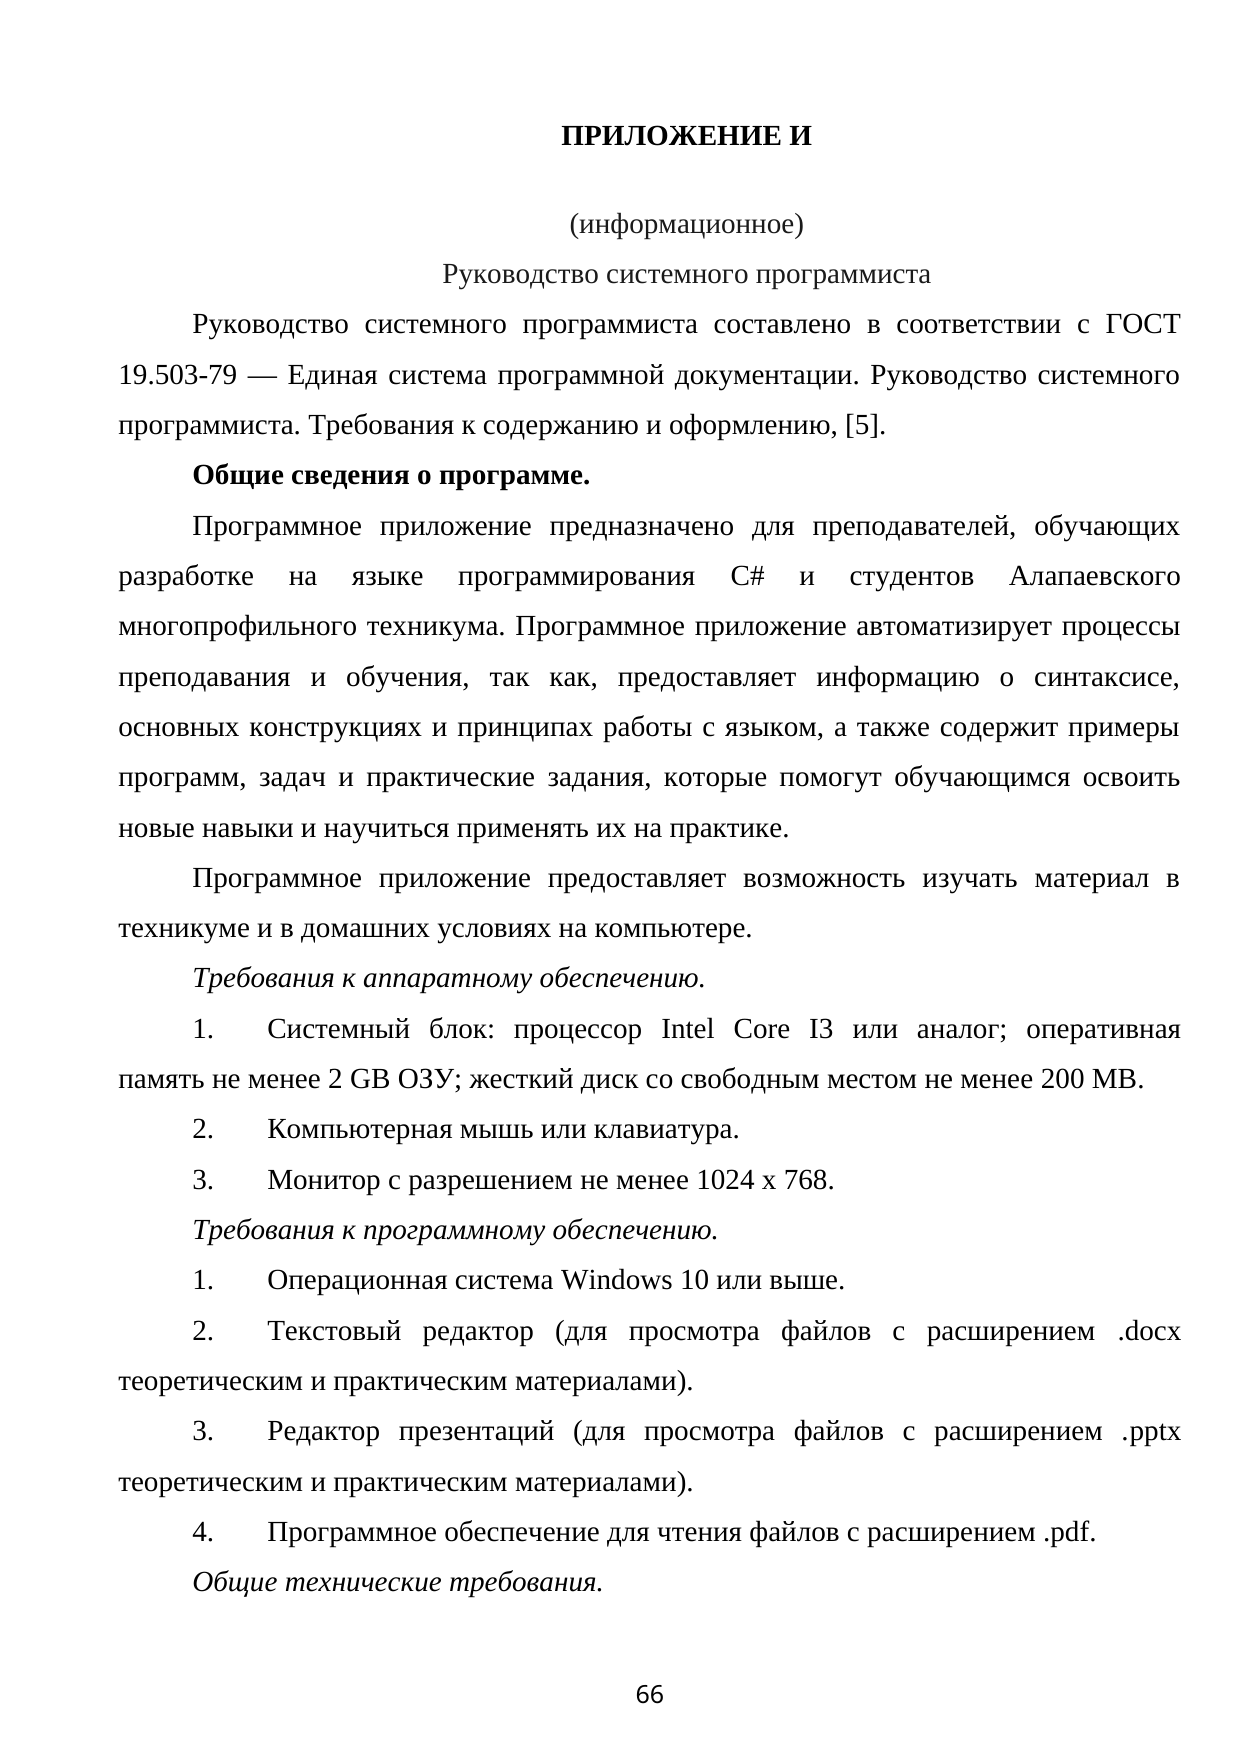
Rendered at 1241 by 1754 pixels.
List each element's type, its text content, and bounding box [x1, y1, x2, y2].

text Программное приложение предназначено для преподавателей, обучающих разработке на языке программирования C# и студентов Алапаевского многопрофильного техникума. Программное приложение автоматизирует процессы преподавания и обучения, так как, предоставляет информацию о синтаксисе, основных конструкциях и принципах работы с языком, а также содержит примеры программ, задач и практические задания, которые помогут обучающимся освоить новые навыки и научиться применять их на практике. [118, 508, 1181, 843]
text Руководство системного программиста составлено в соответствии с ГОСТ 19.503-79 — Единая система программной документации. Руководство системного программиста. Требования к содержанию и оформлению, [5]. [118, 307, 1181, 441]
text (информационное) [118, 206, 1181, 239]
list Системный блок: процессор Intel Core I3 или аналог; оперативная память не менее 2 GB ОЗУ; жесткий диск со свободным местом не менее 200 MB. [118, 1011, 1181, 1095]
list Текстовый редактор (для просмотра файлов с расширением .docx теоретическим и практическим материалами). [118, 1313, 1181, 1397]
text Общие технические требования. [118, 1564, 1181, 1598]
list Редактор презентаций (для просмотра файлов с расширением .pptx теоретическим и практическим материалами). [118, 1413, 1181, 1497]
list Операционная система Windows 10 или выше. [118, 1262, 1181, 1296]
text Требования к аппаратному обеспечению. [118, 961, 1181, 994]
text Общие сведения о программе. [118, 457, 1181, 491]
text Программное приложение предоставляет возможность изучать материал в техникуме и в домашних условиях на компьютере. [118, 860, 1181, 944]
list Компьютерная мышь или клавиатура. [118, 1112, 1181, 1145]
list Монитор с разрешением не менее 1024 х 768. [118, 1162, 1181, 1195]
text Руководство системного программиста [118, 256, 1181, 290]
text ПРИЛОЖЕНИЕ И [118, 118, 1181, 152]
list Программное обеспечение для чтения файлов с расширением .pdf. [118, 1514, 1181, 1548]
text Требования к программному обеспечению. [118, 1212, 1181, 1246]
